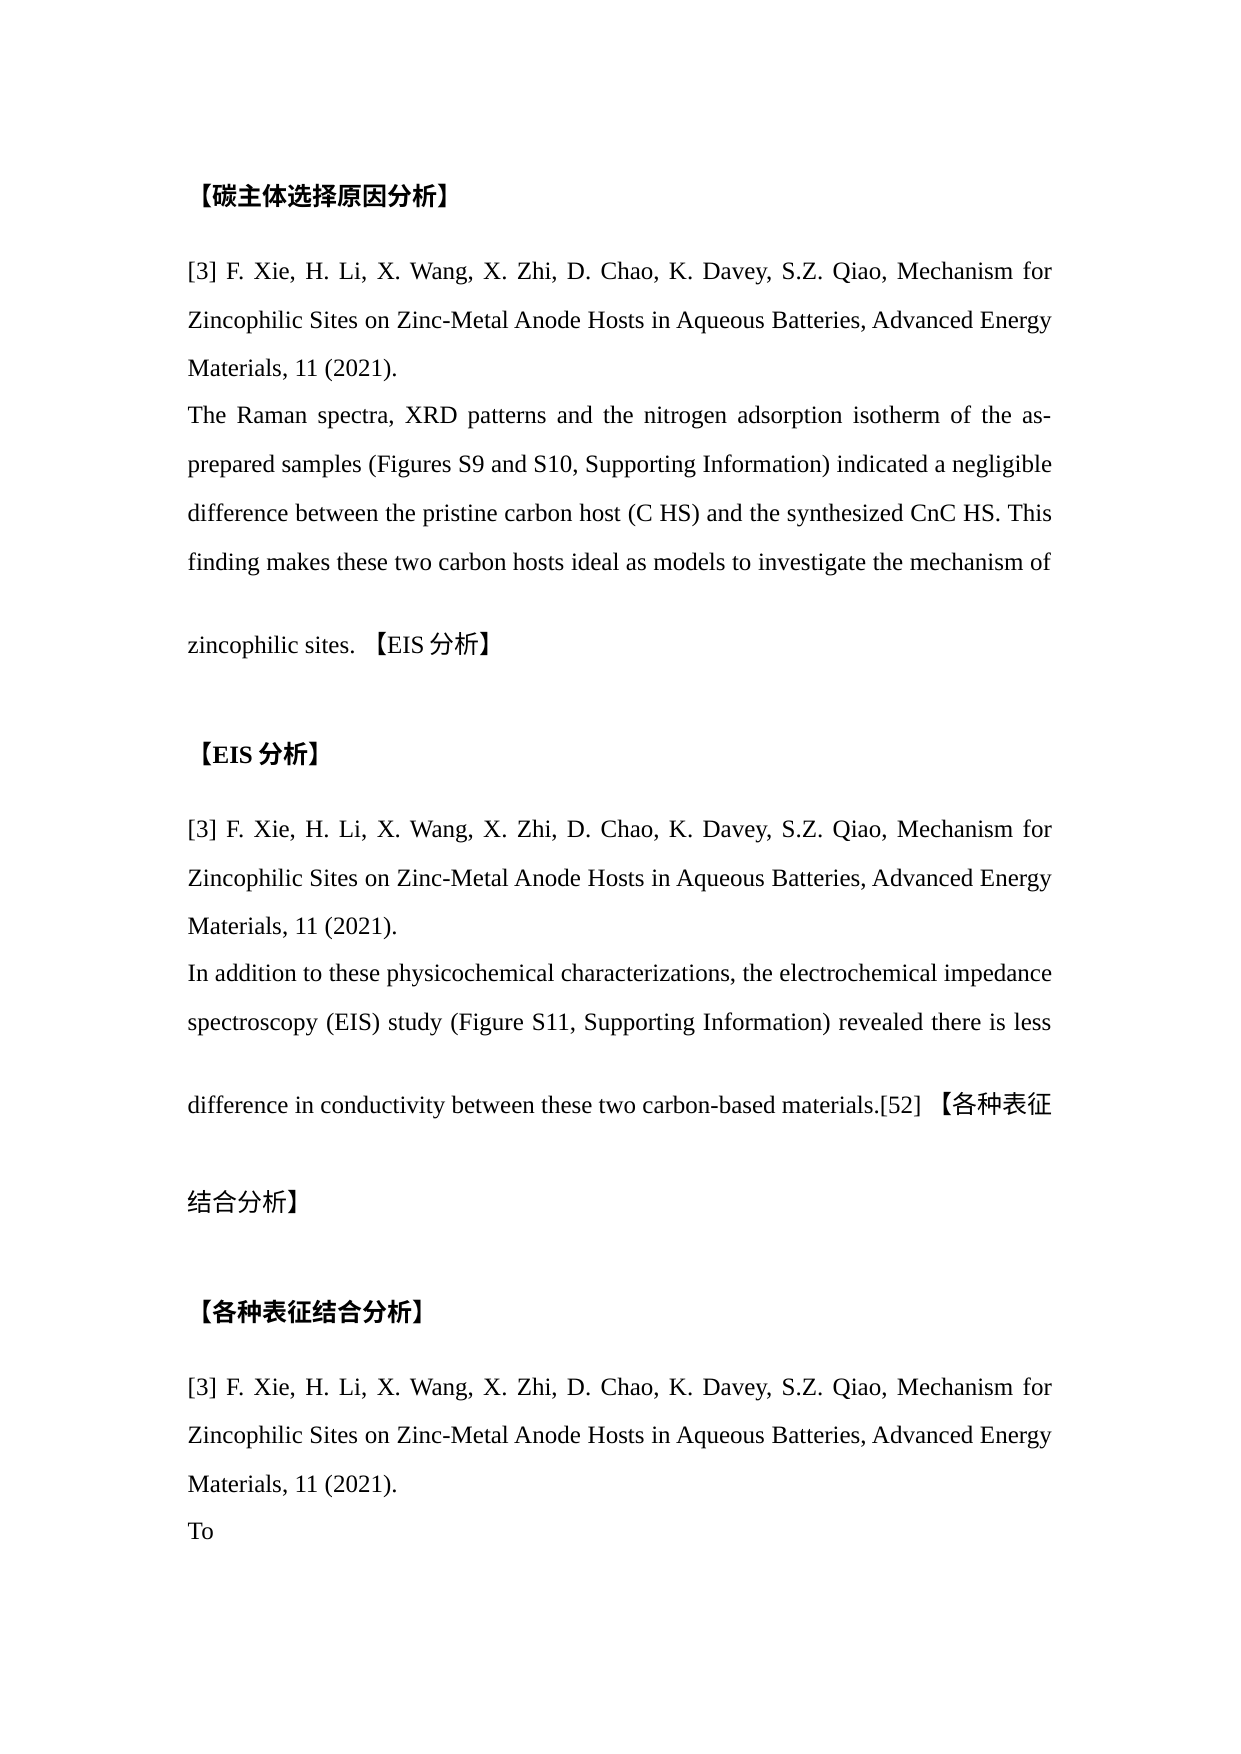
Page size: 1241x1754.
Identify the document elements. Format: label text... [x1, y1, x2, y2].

subtitle 【各种表征结合分析】 [187, 1278, 1053, 1343]
subtitle 【碳主体选择原因分析】 [187, 162, 1053, 227]
subtitle 【EIS分析】 [187, 720, 1053, 785]
text The Raman spectra, XRD patterns and the nitrogen adsorption isotherm of the as-prepared samples (Figures S9 and S10, Supporting Information) indicated a negligible difference between the pristine carbon host (C HS) and the synthesized CnC HS. This finding makes these two carbon hosts ideal as models to investigate the mechanism of zincophilic sites. 【EIS分析】 [187, 398, 1053, 675]
text In addition to these physicochemical characterizations, the electrochemical impedance spectroscopy (EIS) study (Figure S11, Supporting Information) revealed there is less difference in conductivity between these two carbon-based materials.[52] 【各种表征结合分析】 [187, 956, 1053, 1233]
text [3] F. Xie, H. Li, X. Wang, X. Zhi, D. Chao, K. Davey, S.Z. Qiao, Mechanism for Zincophilic Sites on Zinc-Metal Anode Hosts in Aqueous Batteries, Advanced Energy Materials, 11 (2021). [187, 1370, 1053, 1500]
text [3] F. Xie, H. Li, X. Wang, X. Zhi, D. Chao, K. Davey, S.Z. Qiao, Mechanism for Zincophilic Sites on Zinc-Metal Anode Hosts in Aqueous Batteries, Advanced Energy Materials, 11 (2021). [187, 254, 1053, 384]
text [3] F. Xie, H. Li, X. Wang, X. Zhi, D. Chao, K. Davey, S.Z. Qiao, Mechanism for Zincophilic Sites on Zinc-Metal Anode Hosts in Aqueous Batteries, Advanced Energy Materials, 11 (2021). [187, 812, 1053, 942]
text To [187, 1514, 1053, 1547]
